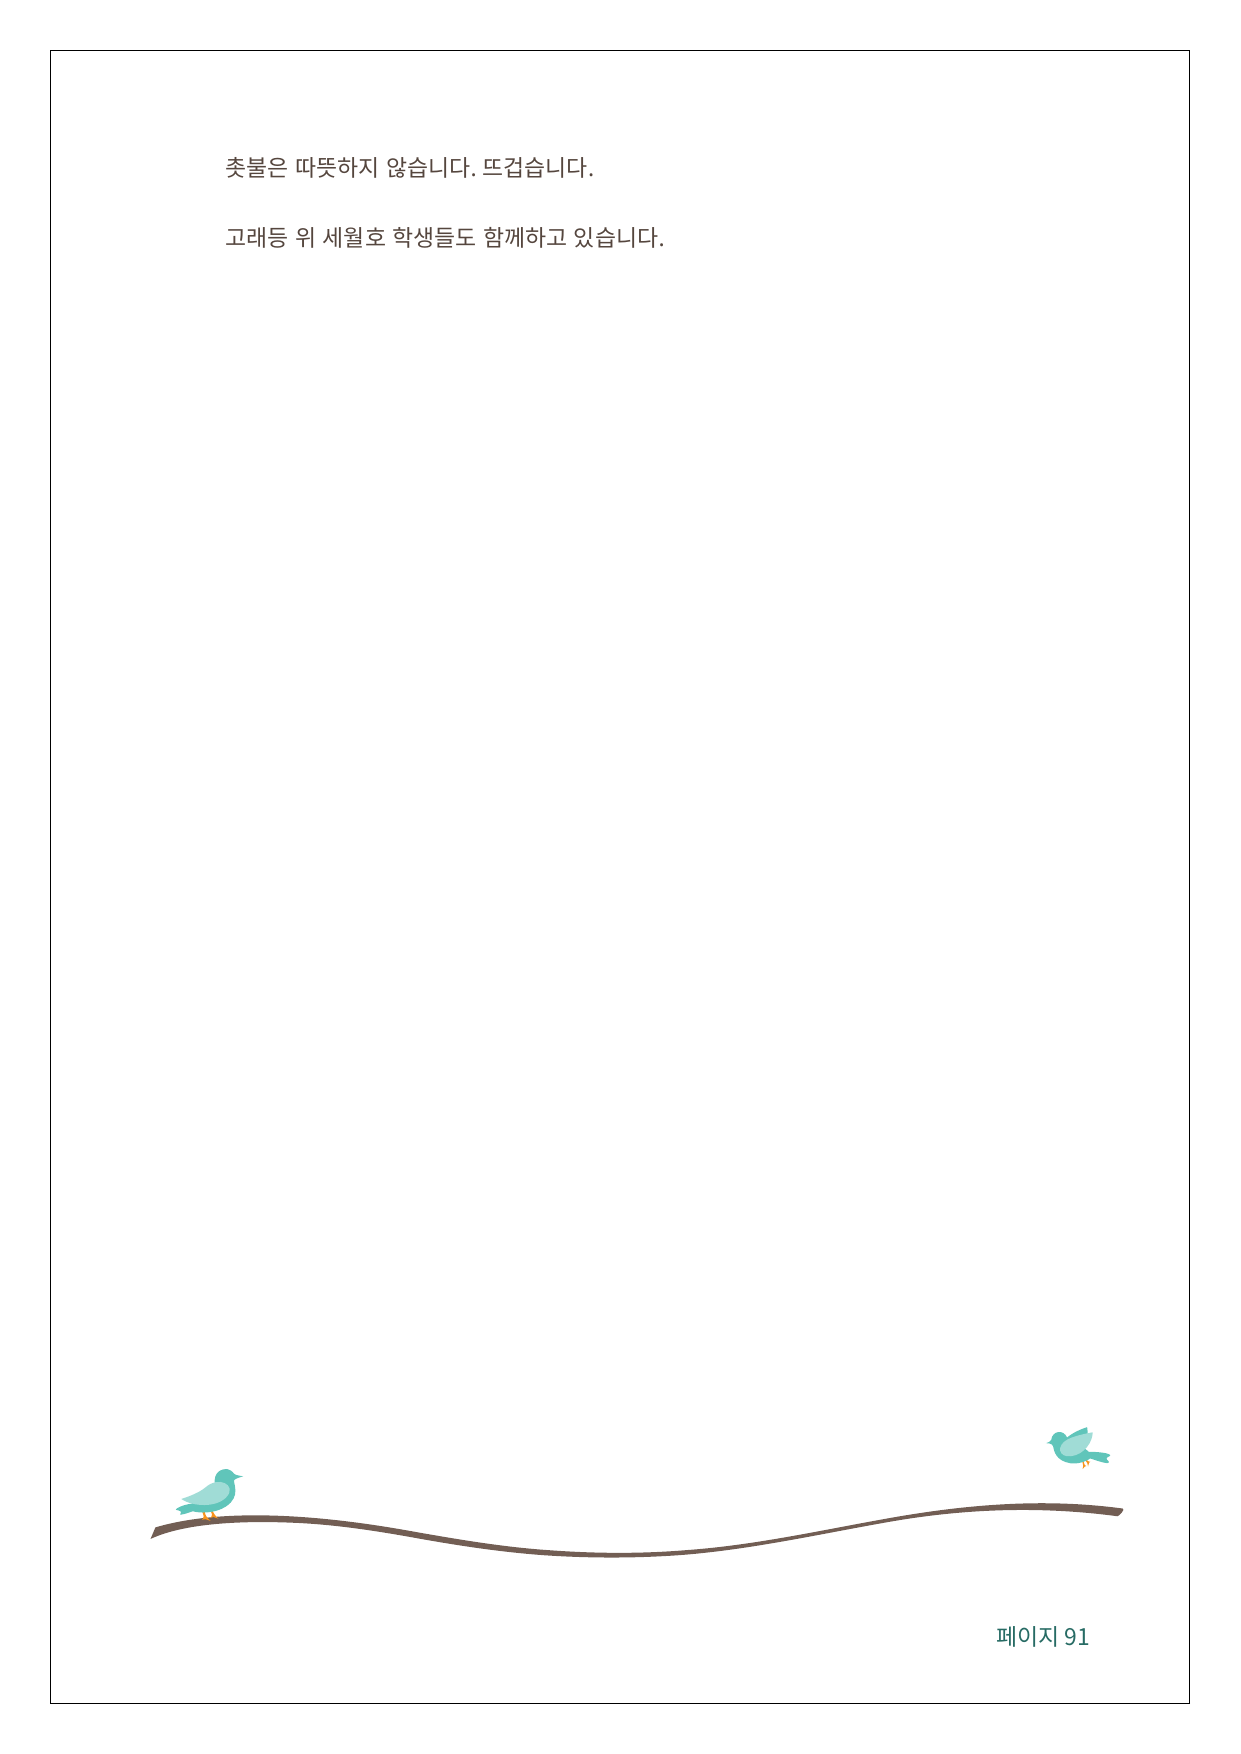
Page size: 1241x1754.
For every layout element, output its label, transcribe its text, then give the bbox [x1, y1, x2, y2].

text 촛불은 따뜻하지 않습니다. 뜨겁습니다. [226, 150, 1014, 183]
text 고래등 위 세월호 학생들도 함께하고 있습니다. [226, 219, 1014, 253]
